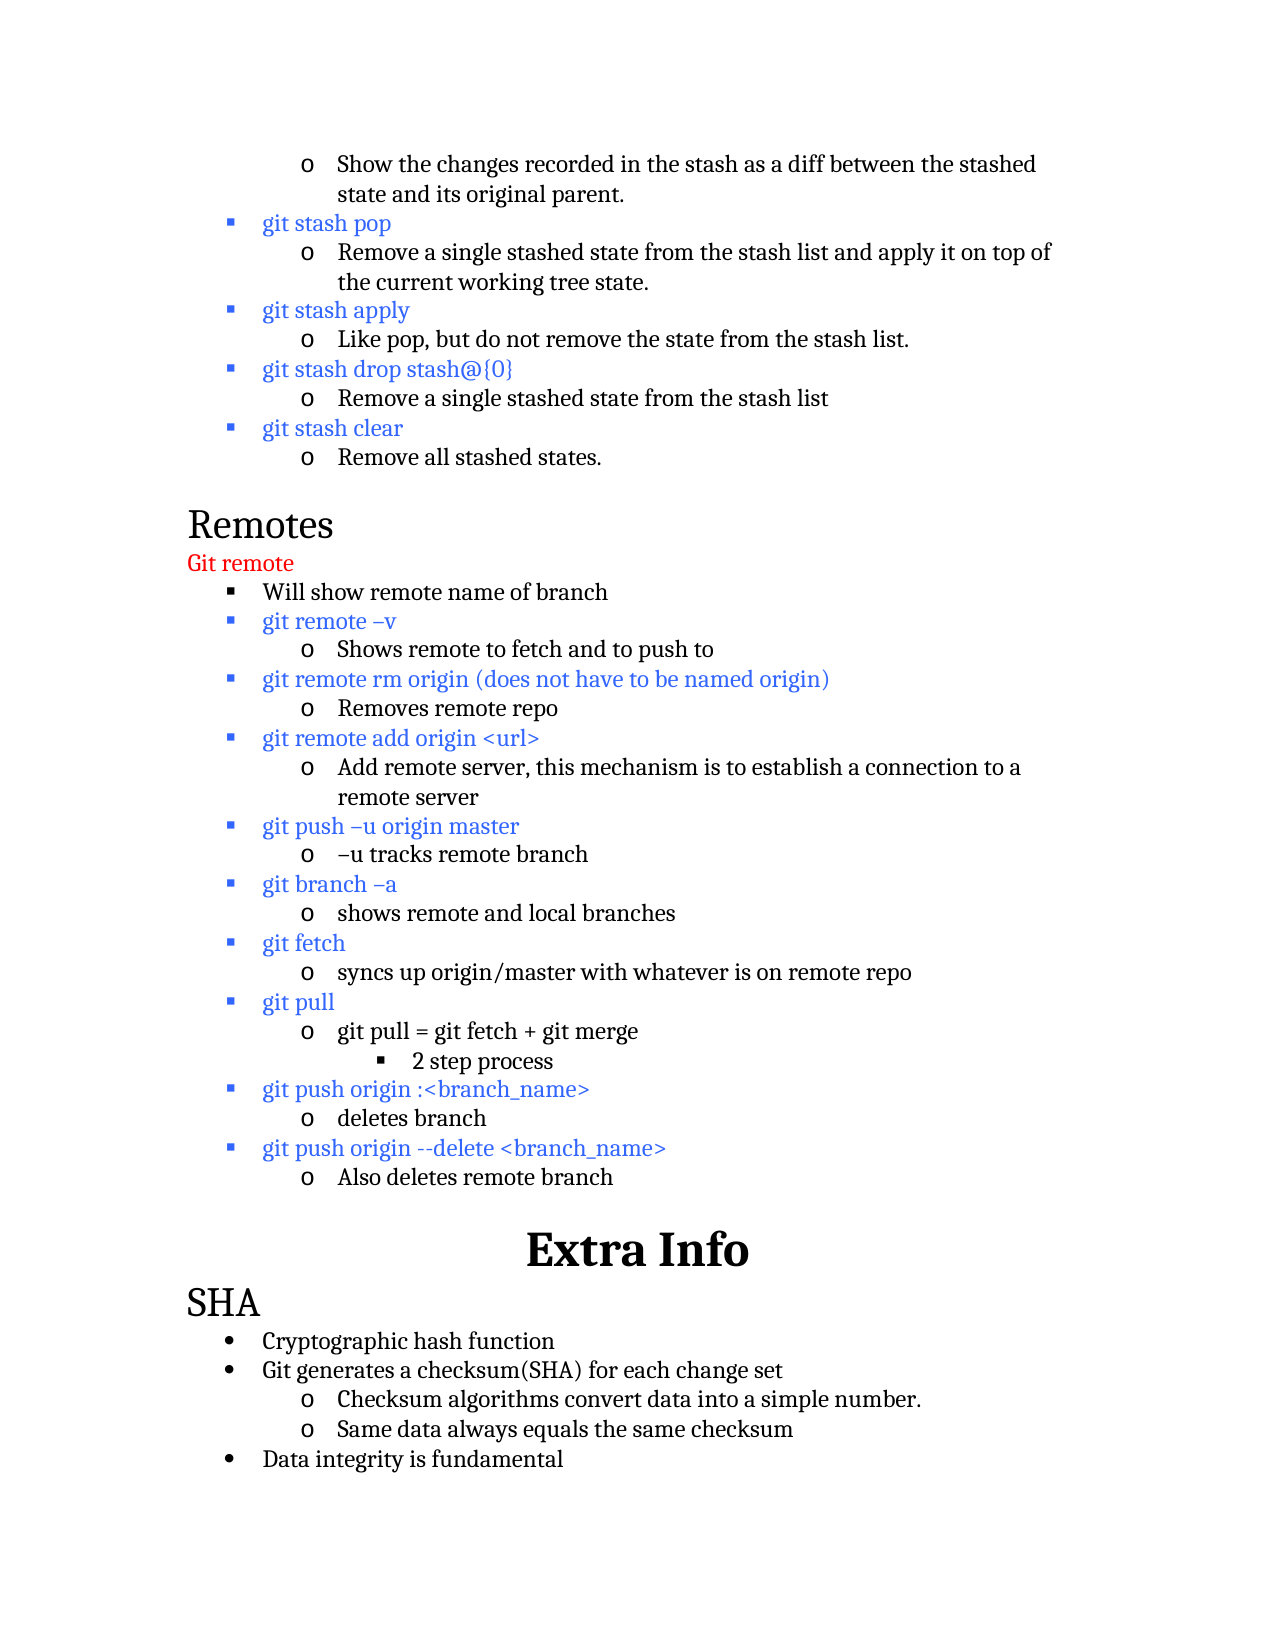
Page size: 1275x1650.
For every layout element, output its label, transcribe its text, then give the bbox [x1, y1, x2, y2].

list syncs up origin/master with whatever is on remote repo [300, 958, 1087, 988]
list Remove a single stashed state from the stash list and apply it on top of the current working tree state. [300, 237, 1087, 296]
list git remote add origin <url> [225, 724, 1087, 753]
list git stash pop [225, 209, 1087, 237]
list Data integrity is fundamental [225, 1444, 1087, 1473]
list Will show remote name of branch [225, 578, 1087, 607]
list Same data always equals the same checksum [300, 1414, 1087, 1444]
list git branch –a [225, 870, 1087, 899]
list git stash drop stash@{0} [225, 355, 1087, 384]
text SHA [187, 1279, 1087, 1327]
list Checksum algorithms convert data into a simple number. [300, 1384, 1087, 1414]
list git push origin --delete <branch_name> [225, 1134, 1087, 1163]
list git remote –v [225, 607, 1087, 635]
list Cryptographic hash function [225, 1327, 1087, 1356]
list git remote rm origin (does not have to be named origin) [225, 665, 1087, 694]
list Remove a single stashed state from the stash list [300, 384, 1087, 414]
list Remotes [187, 501, 1087, 549]
list git pull [225, 988, 1087, 1017]
list git push origin :<branch_name> [225, 1075, 1087, 1104]
text Extra Info [187, 1222, 1087, 1279]
list –u tracks remote branch [300, 840, 1087, 870]
list Remove all stashed states. [300, 442, 1087, 472]
list git pull = git fetch + git merge [300, 1017, 1087, 1047]
list git push –u origin master [225, 812, 1087, 840]
list 2 step process [375, 1047, 1087, 1075]
list shows remote and local branches [300, 899, 1087, 929]
list Shows remote to fetch and to push to [300, 635, 1087, 665]
list Removes remote repo [300, 694, 1087, 724]
list git stash clear [225, 414, 1087, 442]
list Show the changes recorded in the stash as a diff between the stashed state and its original parent. [300, 150, 1087, 209]
list git stash apply [225, 296, 1087, 325]
list Add remote server, this mechanism is to establish a connection to a remote server [300, 753, 1087, 812]
list Git remote [187, 549, 1087, 578]
list git fetch [225, 929, 1087, 958]
list Git generates a checksum(SHA) for each change set [225, 1356, 1087, 1384]
list Like pop, but do not remove the state from the stash list. [300, 325, 1087, 355]
list deletes branch [300, 1104, 1087, 1134]
list Also deletes remote branch [300, 1163, 1087, 1193]
